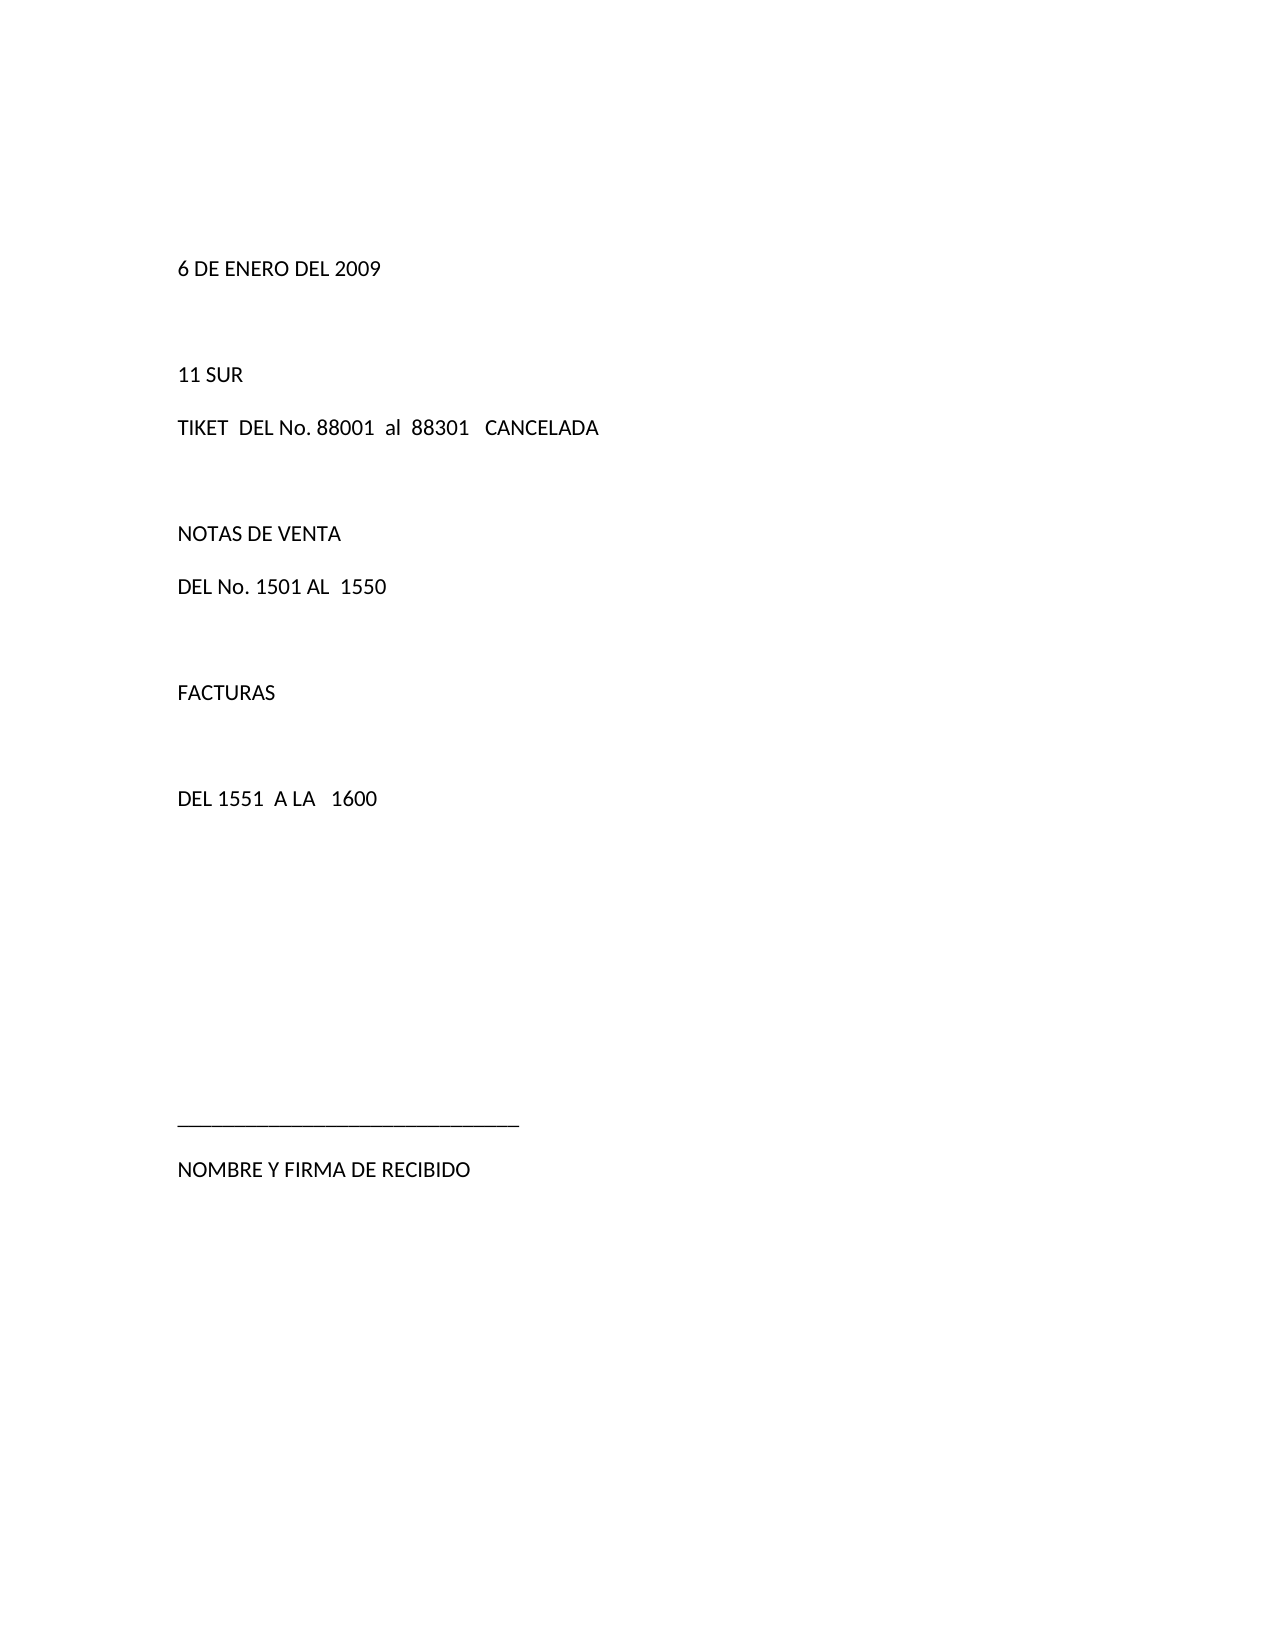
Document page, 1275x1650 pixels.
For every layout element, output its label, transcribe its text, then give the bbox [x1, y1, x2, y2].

text NOTAS DE VENTA [177, 519, 1098, 547]
text ______________________________ [177, 1102, 1098, 1130]
text FACTURAS [177, 678, 1098, 706]
text TIKET DEL No. 88001 al 88301 CANCELADA [177, 413, 1098, 441]
text DEL No. 1501 AL 1550 [177, 572, 1098, 600]
text NOMBRE Y FIRMA DE RECIBIDO [177, 1155, 1098, 1183]
text 6 DE ENERO DEL 2009 [177, 254, 1098, 282]
text 11 SUR [177, 360, 1098, 388]
text DEL 1551 A LA 1600 [177, 784, 1098, 812]
